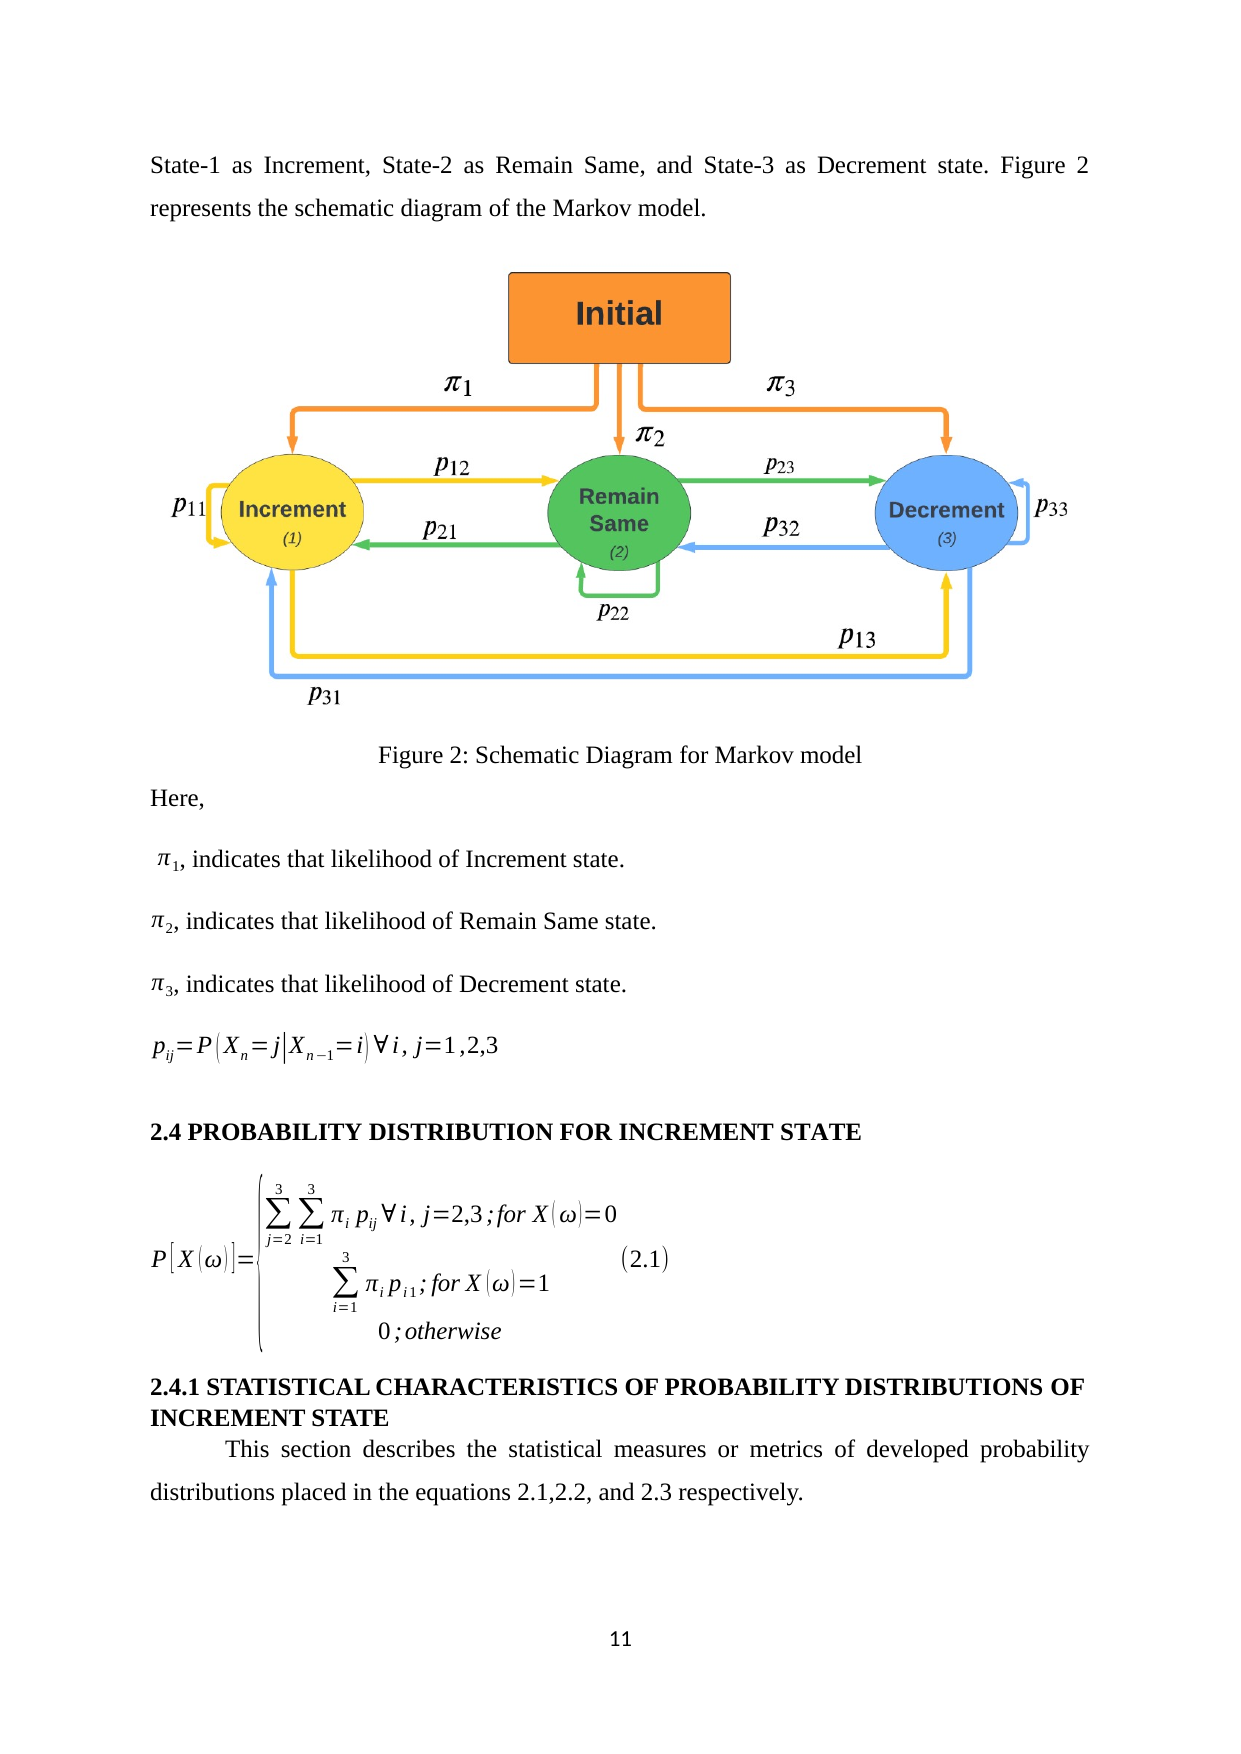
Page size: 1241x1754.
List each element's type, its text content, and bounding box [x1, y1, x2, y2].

subtitle 2.4.1 STATISTICAL CHARACTERISTICS OF PROBABILITY DISTRIBUTIONS OF INCREMENT STATE [150, 1372, 1090, 1432]
text Figure 2: Schematic Diagram for Markov model [150, 740, 1090, 769]
text , indicates that likelihood of Increment state. [150, 843, 1090, 875]
text , indicates that likelihood of Remain Same state. [150, 906, 1090, 937]
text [150, 150, 1090, 222]
text , indicates that likelihood of Decrement state. [150, 968, 1090, 999]
picture [150, 252, 1091, 727]
text This section describes the statistical measures or metrics of developed probability distributions placed in the equations 2.1,2.2, and 2.3 respectively. [150, 1434, 1090, 1506]
text Here, [150, 783, 1090, 812]
subtitle 2.4 PROBABILITY DISTRIBUTION FOR INCREMENT STATE [150, 1117, 1090, 1145]
